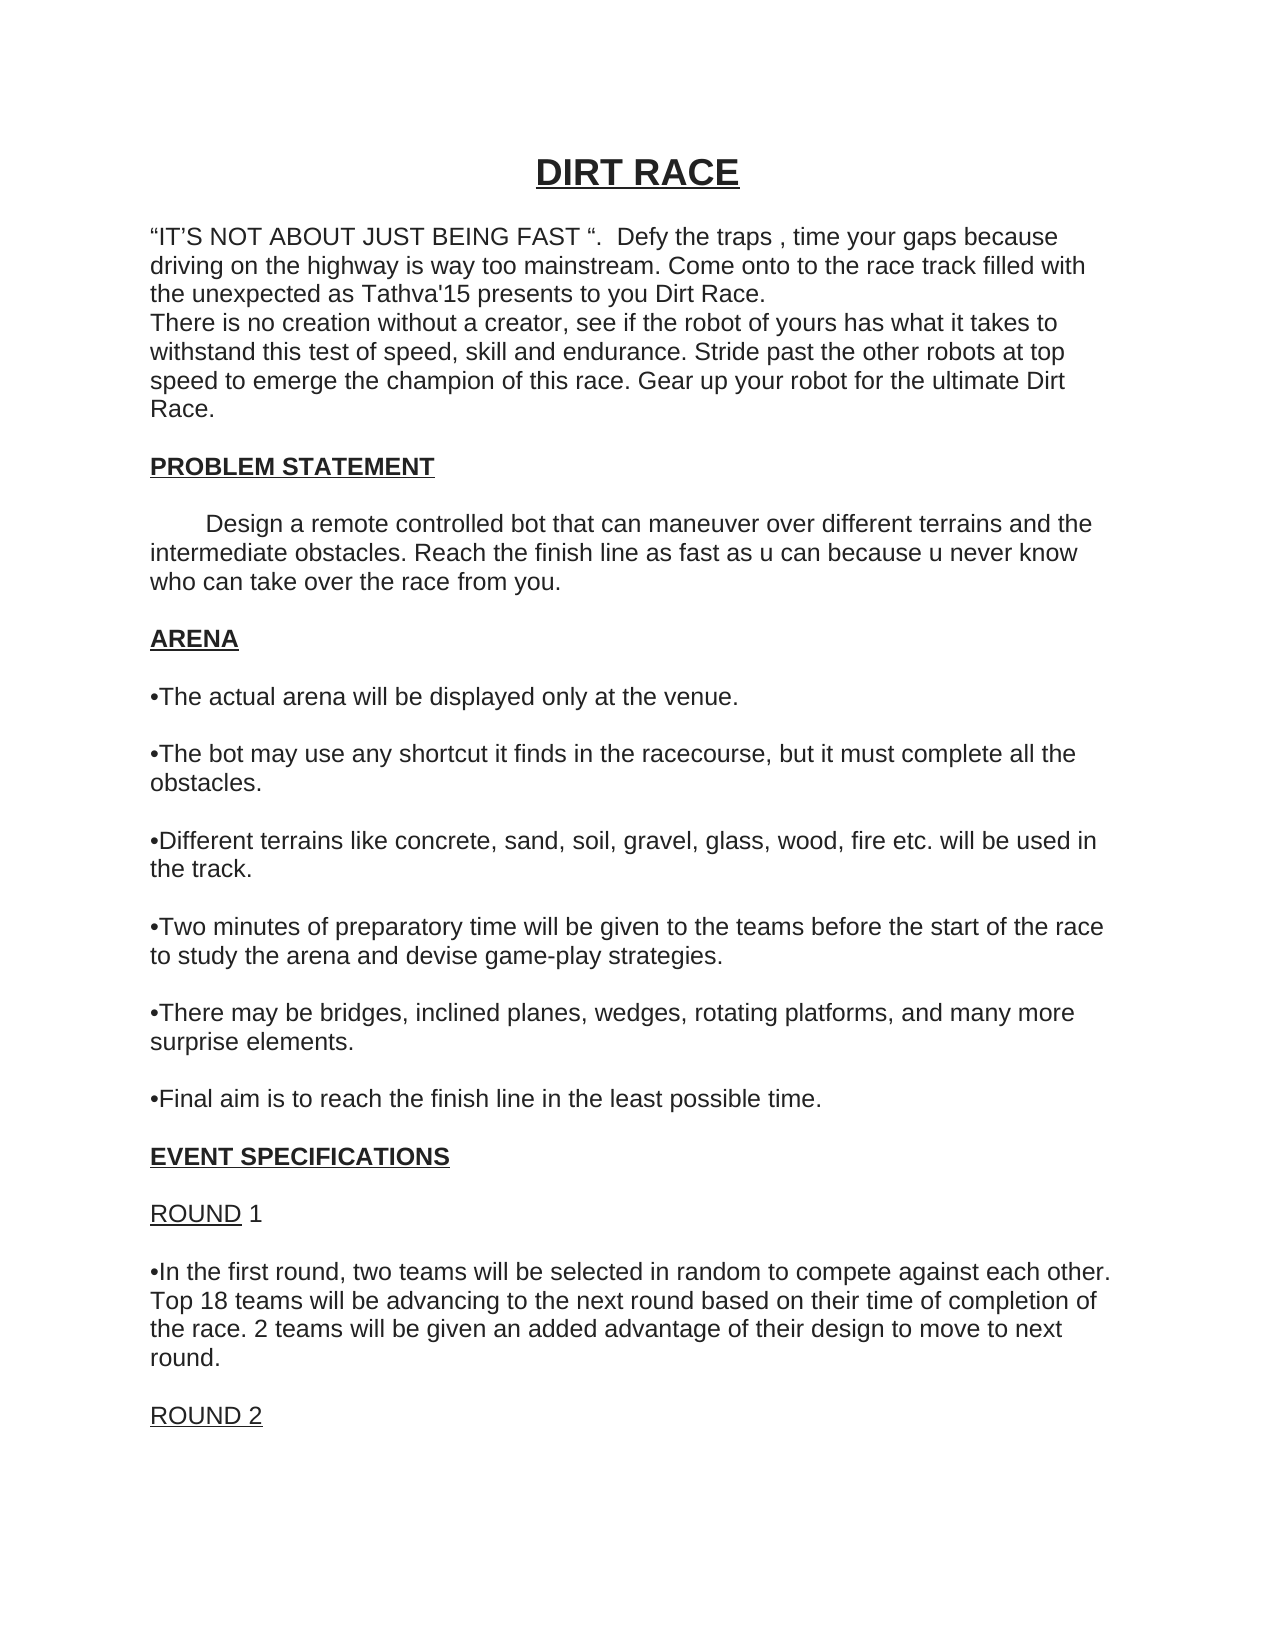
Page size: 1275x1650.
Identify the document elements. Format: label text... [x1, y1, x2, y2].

text ROUND 2 [150, 1401, 1125, 1429]
text PROBLEM STATEMENT [150, 452, 1125, 481]
text •The actual arena will be displayed only at the venue. [150, 682, 1125, 711]
text •There may be bridges, inclined planes, wedges, rotating platforms, and many more surprise elements. [150, 998, 1125, 1056]
text DIRT RACE [150, 150, 1125, 193]
text •In the first round, two teams will be selected in random to compete against each other. Top 18 teams will be advancing to the next round based on their time of completion of the race. 2 teams will be given an added advantage of their design to move to next round. [150, 1257, 1125, 1372]
text •Different terrains like concrete, sand, soil, gravel, glass, wood, fire etc. will be used in the track. [150, 826, 1125, 883]
text “IT’S NOT ABOUT JUST BEING FAST “. Defy the traps , time your gaps because driving on the highway is way too mainstream. Come onto to the race track filled with the unexpected as Tathva'15 presents to you Dirt Race. [150, 222, 1125, 308]
text •Two minutes of preparatory time will be given to the teams before the start of the race to study the arena and devise game-play strategies. [150, 912, 1125, 969]
text Design a remote controlled bot that can maneuver over different terrains and the intermediate obstacles. Reach the finish line as fast as u can because u never know who can take over the race from you. [150, 509, 1125, 596]
text EVENT SPECIFICATIONS [150, 1142, 1125, 1171]
text •Final aim is to reach the finish line in the least possible time. [150, 1084, 1125, 1113]
text •The bot may use any shortcut it finds in the racecourse, but it must complete all the obstacles. [150, 739, 1125, 797]
text There is no creation without a creator, see if the robot of yours has what it takes to withstand this test of speed, skill and endurance. Stride past the other robots at top speed to emerge the champion of this race. Gear up your robot for the ultimate Dirt Race. [150, 308, 1125, 423]
text ROUND 1 [150, 1199, 1125, 1228]
text ARENA [150, 624, 1125, 653]
